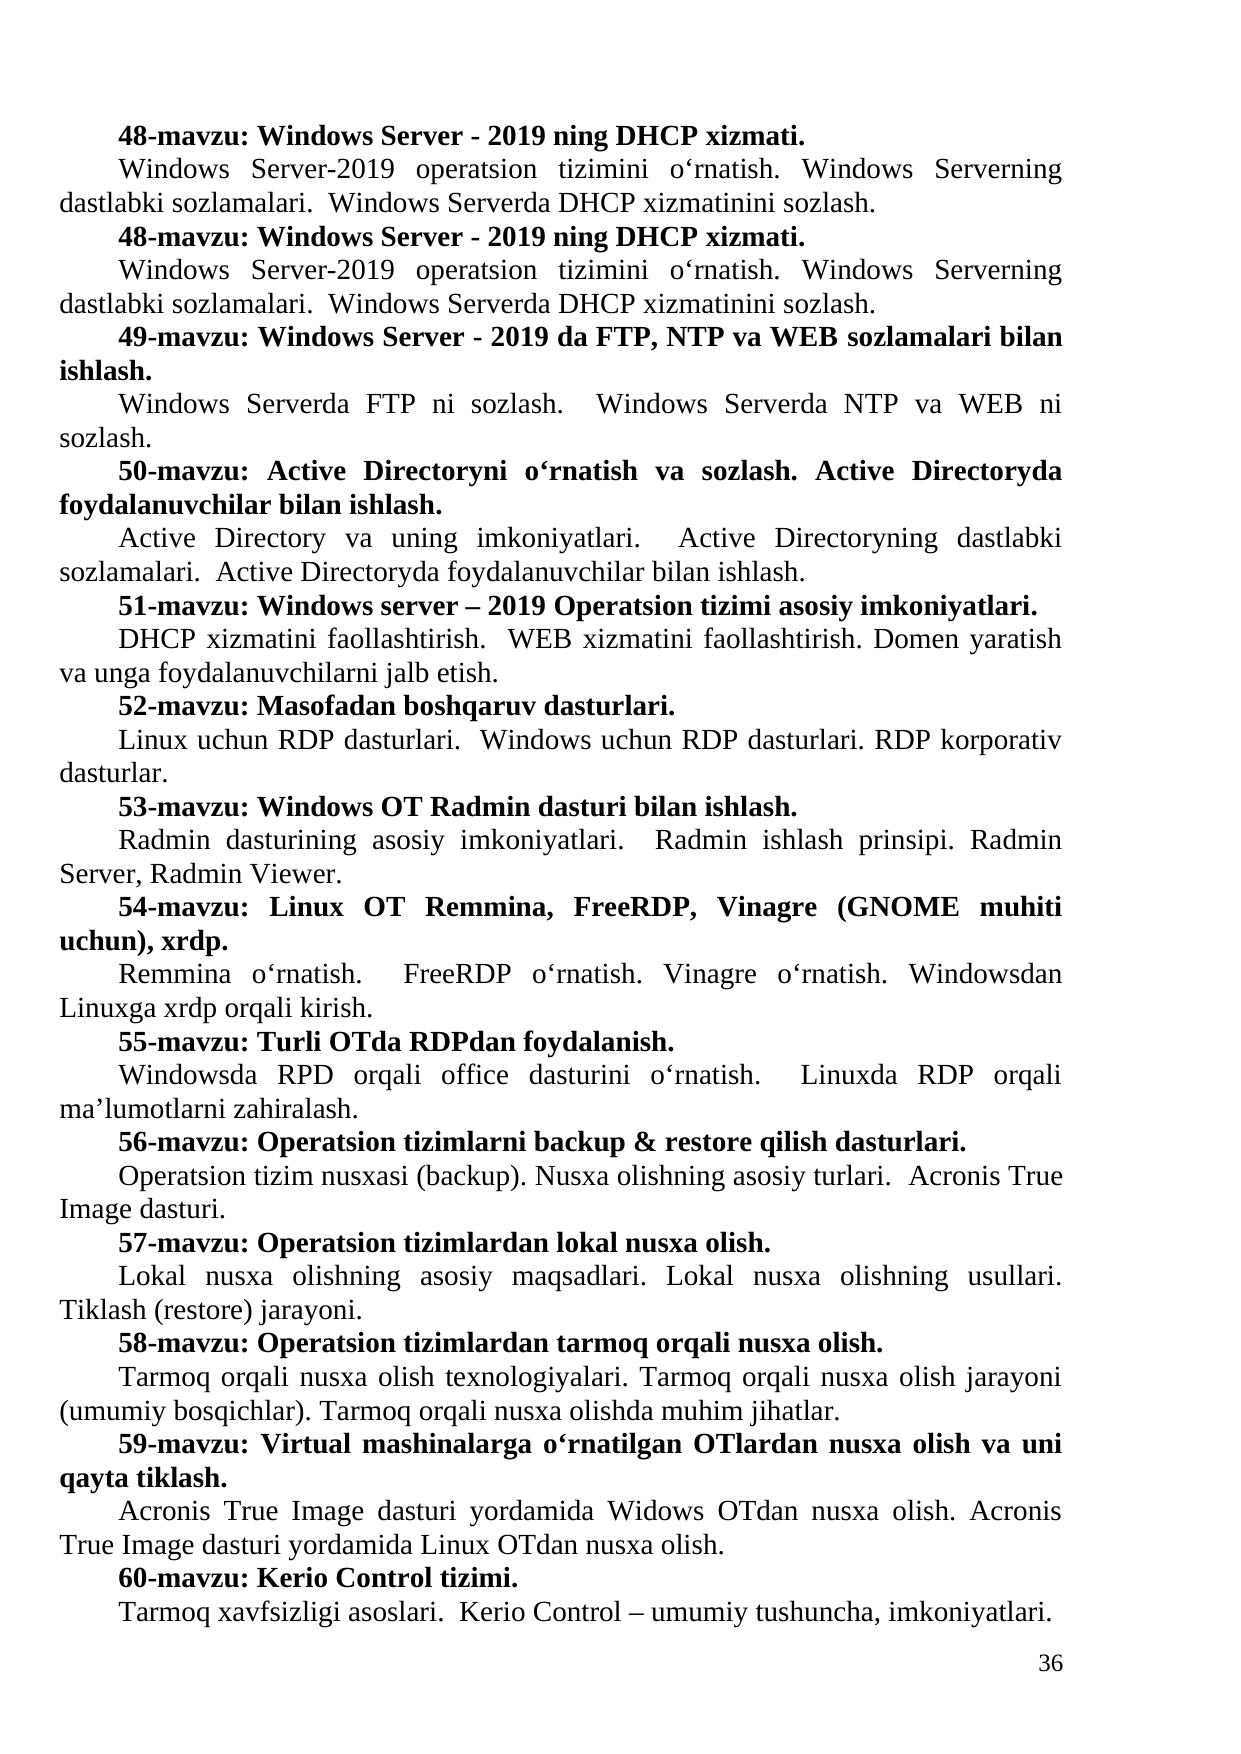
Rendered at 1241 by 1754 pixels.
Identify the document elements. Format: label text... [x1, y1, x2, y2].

text Remmina o‘rnatish. FreeRDP o‘rnatish. Vinagre o‘rnatish. Windowsdan Linuxga xrdp orqali kirish. [59, 957, 1063, 1024]
text 56-mavzu: Operatsion tizimlarni backup & restore qilish dasturlari. [59, 1124, 1063, 1158]
text 55-mavzu: Turli OTda RDPdan foydalanish. [59, 1024, 1063, 1057]
text Active Directory va uning imkoniyatlari. Active Directoryning dastlabki sozlamalari. Active Directoryda foydalanuvchilar bilan ishlash. [59, 521, 1063, 588]
text Windows Serverda FTP ni sozlash. Windows Serverda NTP va WEB ni sozlash. [59, 386, 1063, 453]
text 53-mavzu: Windows OT Radmin dasturi bilan ishlash. [59, 789, 1063, 822]
text 54-mavzu: Linux OT Remmina, FreeRDP, Vinagre (GNOME muhiti uchun), xrdp. [59, 889, 1063, 957]
text 60-mavzu: Kerio Control tizimi. [59, 1560, 1063, 1594]
text Operatsion tizim nusxasi (backup). Nusxa olishning asosiy turlari. Acronis True Image dasturi. [59, 1158, 1063, 1225]
text 59-mavzu: Virtual mashinalarga o‘rnatilgan OTlardan nusxa olish va uni qayta tiklash. [59, 1426, 1063, 1493]
text Windows Server-2019 operatsion tizimini o‘rnatish. Windows Serverning dastlabki sozlamalari. Windows Serverda DHCP xizmatinini sozlash. [59, 152, 1063, 219]
text 49-mavzu: Windows Server - 2019 da FTP, NTP va WEB sozlamalari bilan ishlash. [59, 319, 1063, 386]
text Linux uchun RDP dasturlari. Windows uchun RDP dasturlari. RDP korporativ dasturlar. [59, 722, 1063, 789]
text 48-mavzu: Windows Server - 2019 ning DHCP xizmati. [59, 118, 1063, 152]
text 57-mavzu: Operatsion tizimlardan lokal nusxa olish. [59, 1225, 1063, 1258]
text Windows Server-2019 operatsion tizimini o‘rnatish. Windows Serverning dastlabki sozlamalari. Windows Serverda DHCP xizmatinini sozlash. [59, 252, 1063, 319]
text Radmin dasturining asosiy imkoniyatlari. Radmin ishlash prinsipi. Radmin Server, Radmin Viewer. [59, 822, 1063, 889]
text DHCP xizmatini faollashtirish. WEB xizmatini faollashtirish. Domen yaratish va unga foydalanuvchilarni jalb etish. [59, 621, 1063, 688]
text Acronis True Image dasturi yordamida Widows OTdan nusxa olish. Acronis True Image dasturi yordamida Linux OTdan nusxa olish. [59, 1493, 1063, 1560]
text Tarmoq orqali nusxa olish texnologiyalari. Tarmoq orqali nusxa olish jarayoni (umumiy bosqichlar). Tarmoq orqali nusxa olishda muhim jihatlar. [59, 1359, 1063, 1426]
text 52-mavzu: Masofadan boshqaruv dasturlari. [59, 688, 1063, 722]
text 51-mavzu: Windows server – 2019 Operatsion tizimi asosiy imkoniyatlari. [59, 588, 1063, 621]
text 58-mavzu: Operatsion tizimlardan tarmoq orqali nusxa olish. [59, 1326, 1063, 1359]
text 50-mavzu: Active Directoryni o‘rnatish va sozlash. Active Directoryda foydalanuvchilar bilan ishlash. [59, 453, 1063, 521]
text Lokal nusxa olishning asosiy maqsadlari. Lokal nusxa olishning usullari. Tiklash (restore) jarayoni. [59, 1258, 1063, 1326]
text Tarmoq xavfsizligi asoslari. Kerio Control – umumiy tushuncha, imkoniyatlari. [59, 1594, 1063, 1627]
text 48-mavzu: Windows Server - 2019 ning DHCP xizmati. [59, 219, 1063, 252]
text Windowsda RPD orqali office dasturini o‘rnatish. Linuxda RDP orqali ma’lumotlarni zahiralash. [59, 1057, 1063, 1124]
